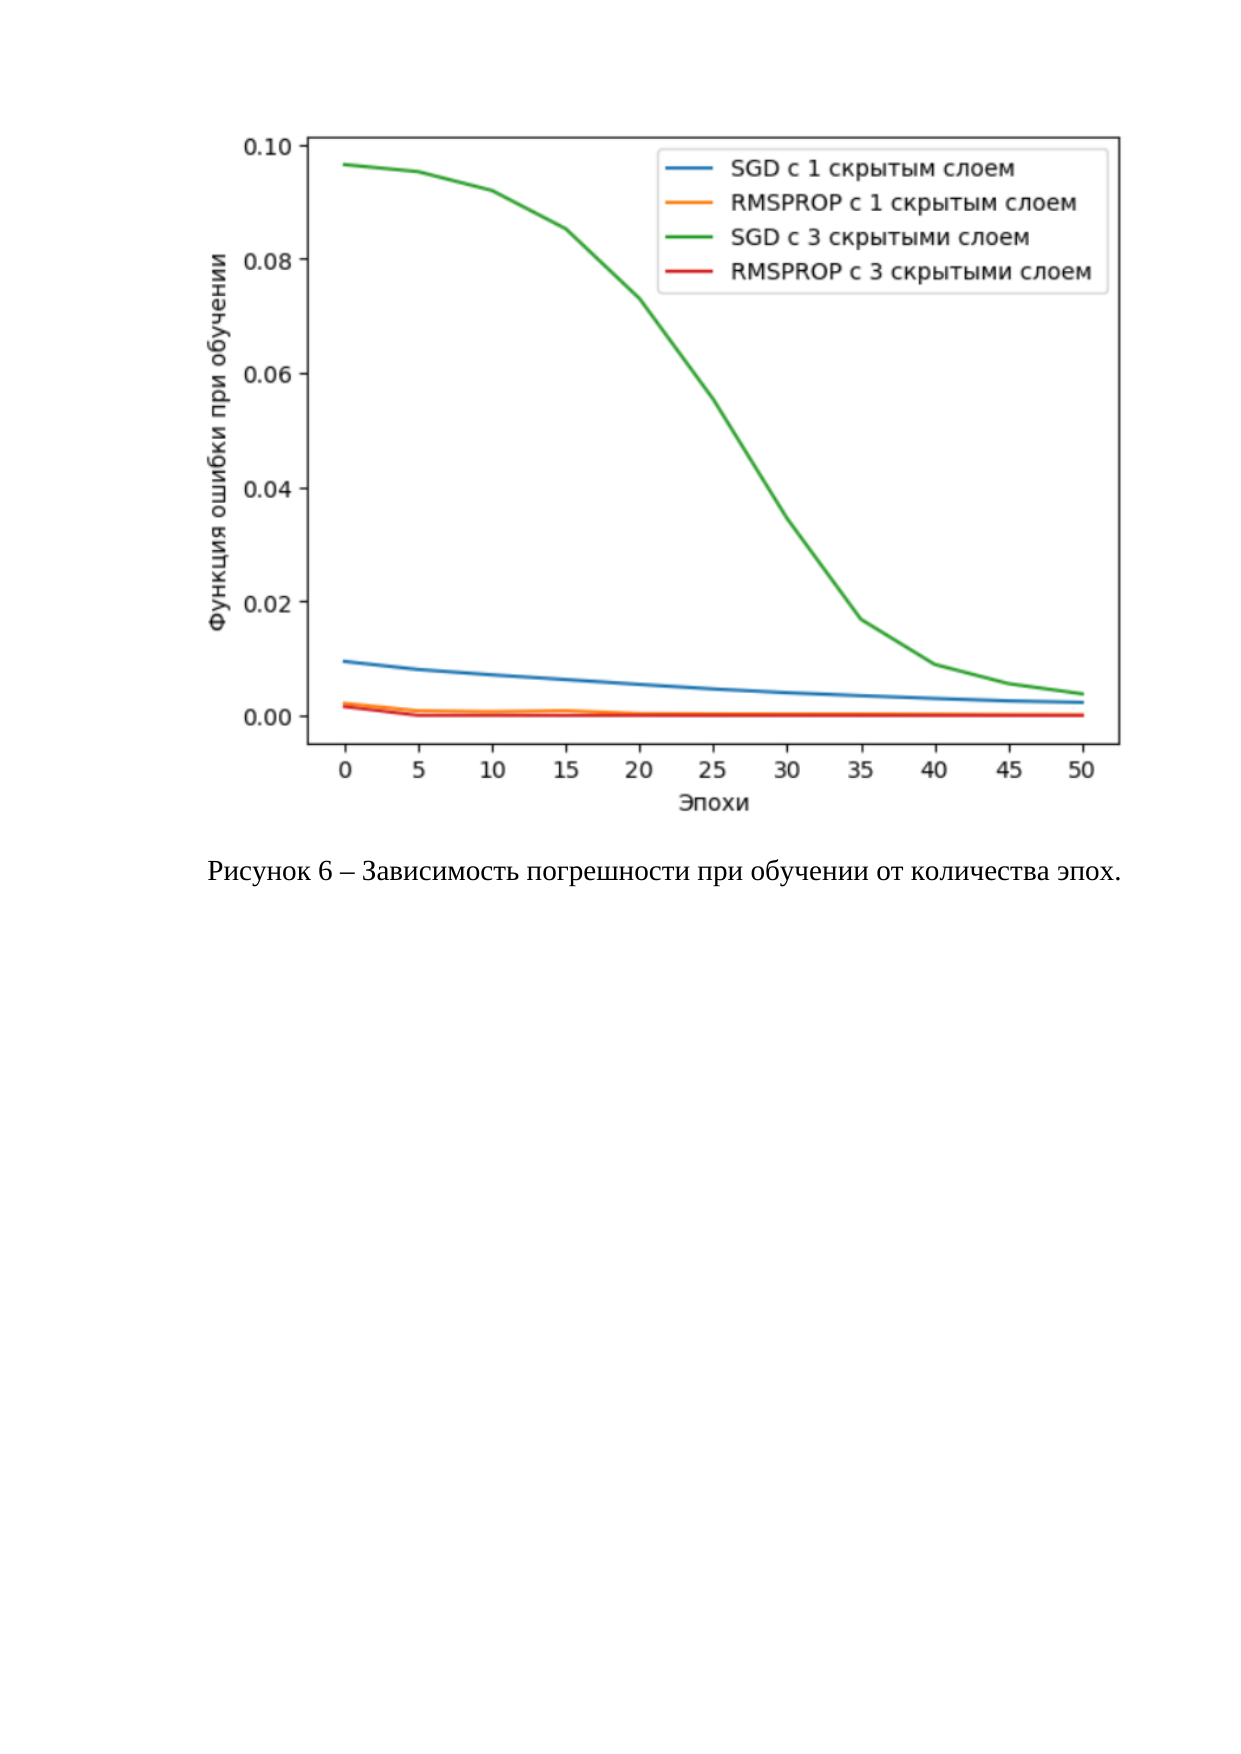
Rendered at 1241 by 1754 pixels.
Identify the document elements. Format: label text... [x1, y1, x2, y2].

text Рисунок 6 – Зависимость погрешности при обучении от количества эпох. [177, 837, 1152, 887]
picture [177, 118, 1152, 837]
